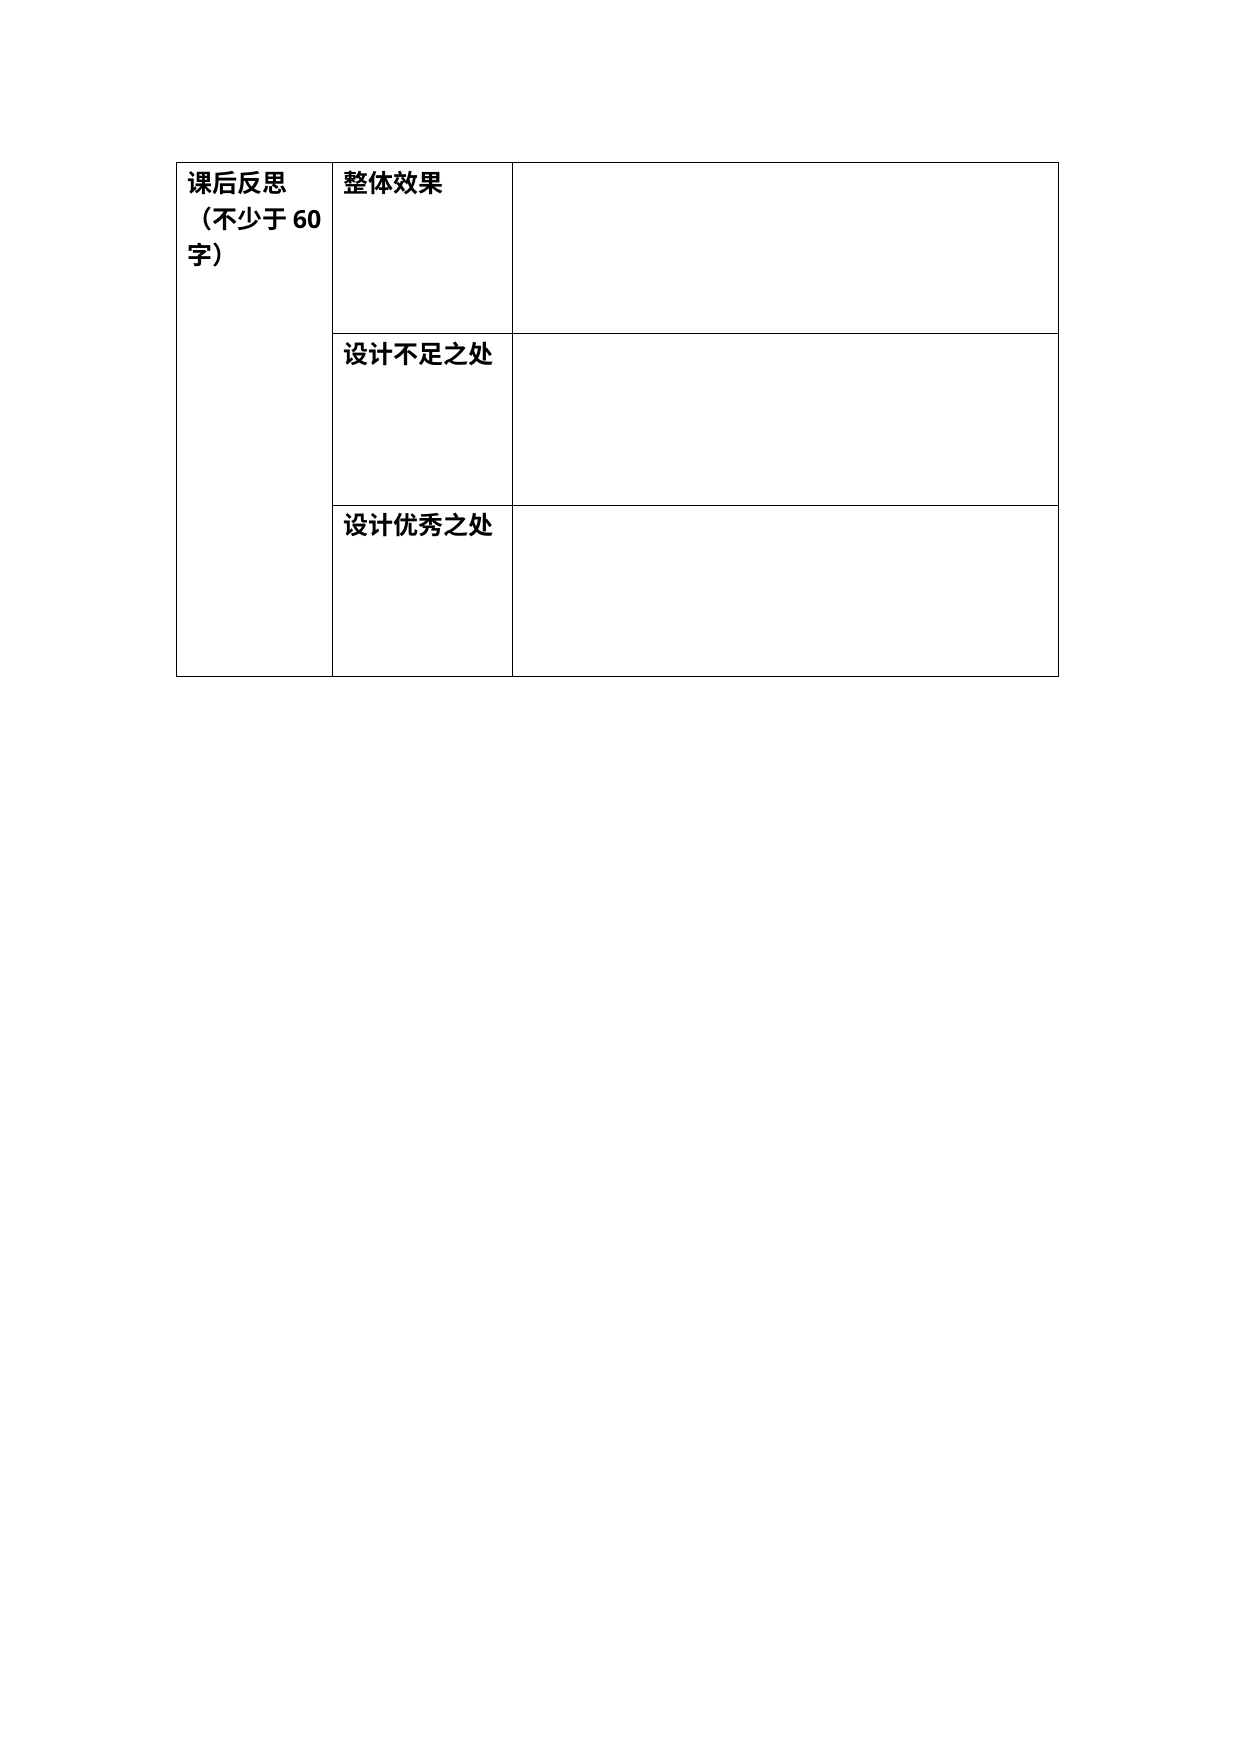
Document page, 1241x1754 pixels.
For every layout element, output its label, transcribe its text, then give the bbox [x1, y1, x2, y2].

table_cell 设计不足之处 [333, 334, 512, 505]
table_cell [513, 334, 1058, 505]
table_cell 整体效果 [333, 163, 512, 333]
table_cell 设计优秀之处 [333, 506, 512, 676]
table_cell [513, 163, 1058, 333]
table_cell 课后反思 （不少于60字） [177, 163, 332, 676]
table_cell [513, 506, 1058, 676]
